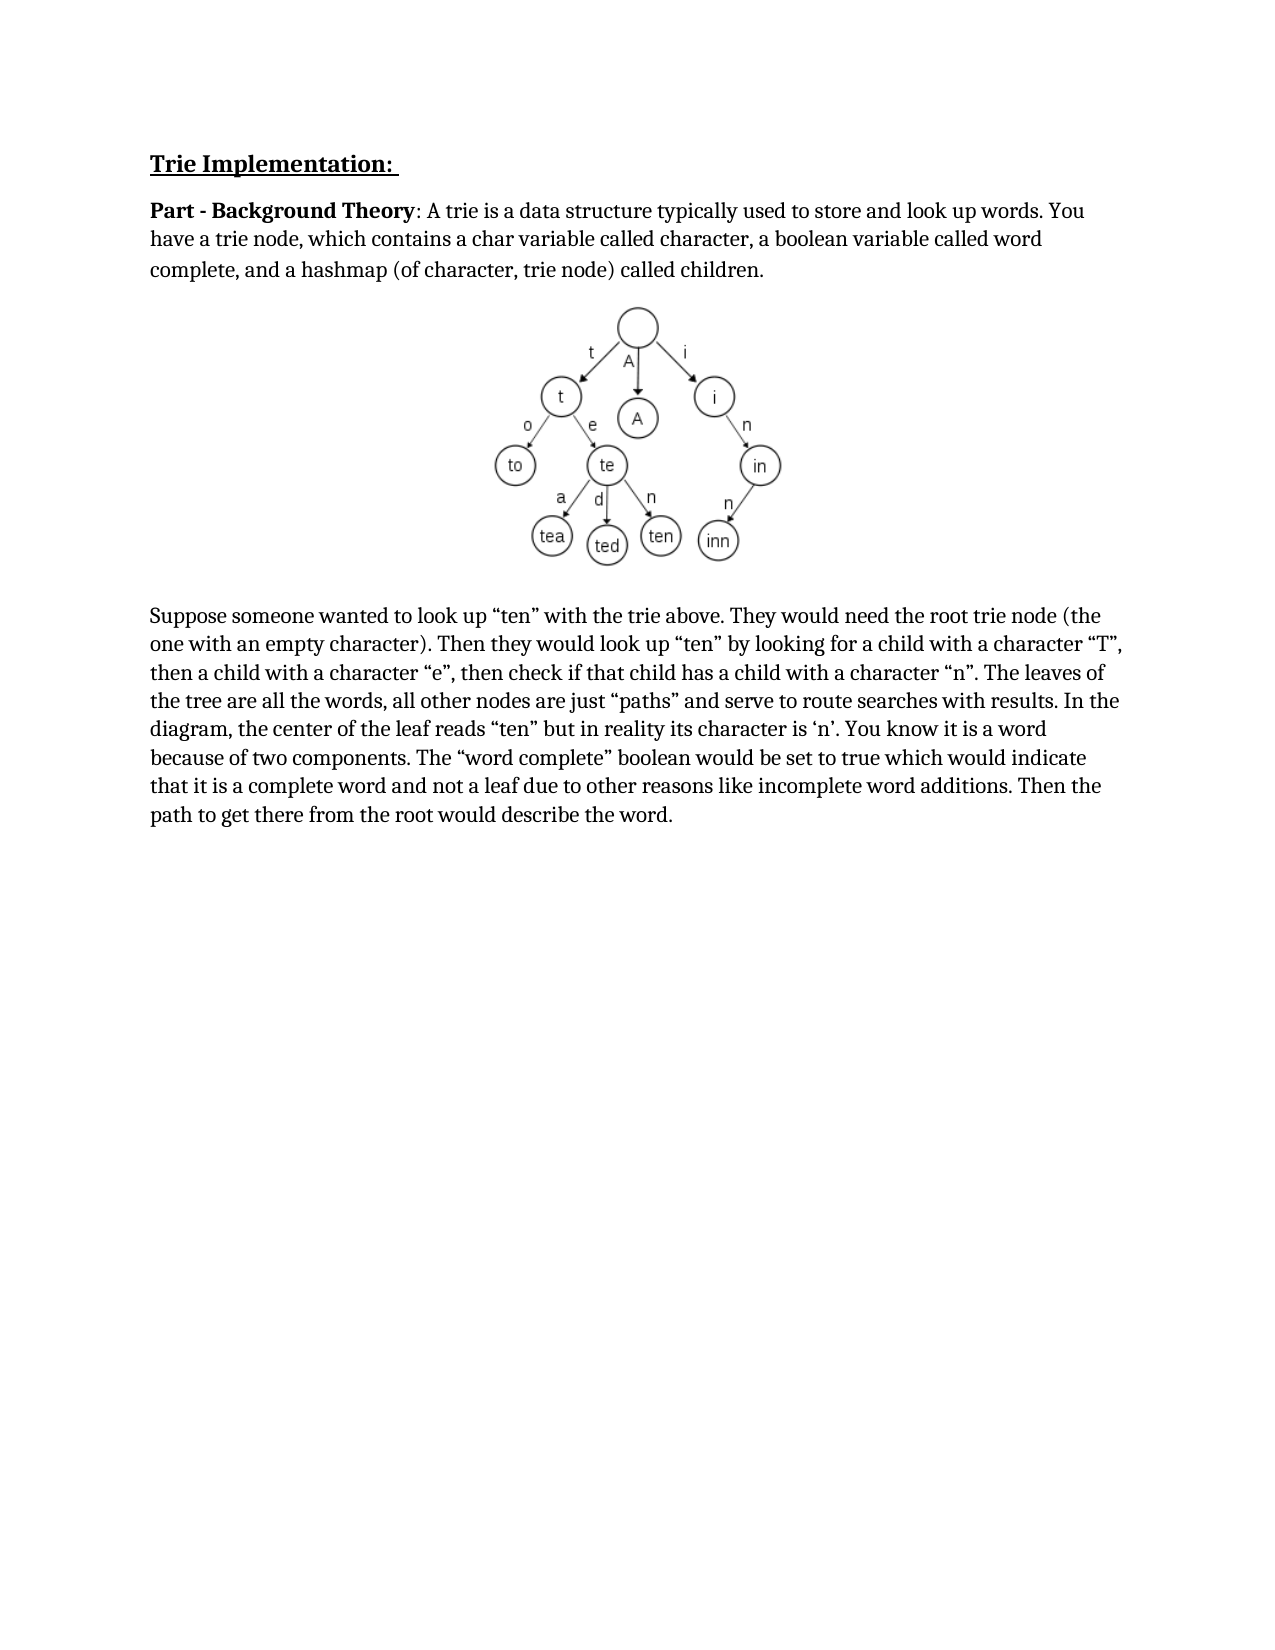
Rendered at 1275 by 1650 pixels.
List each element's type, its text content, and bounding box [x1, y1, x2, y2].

text Trie Implementation: [150, 150, 1125, 179]
text Suppose someone wanted to look up “ten” with the trie above. They would need the root trie node (the one with an empty character). Then they would look up “ten” by looking for a child with a character “T”, then a child with a character “e”, then check if that child has a child with a character “n”. The leaves of the tree are all the words, all other nodes are just “paths” and serve to route searches with results. In the diagram, the center of the leaf reads “ten” but in reality its character is ‘n’. You know it is a word because of two components. The “word complete” boolean would be set to true which would indicate that it is a complete word and not a leaf due to other reasons like incomplete word additions. Then the path to get there from the root would describe the word. [150, 602, 1125, 828]
text Part - Background Theory: A trie is a data structure typically used to store and look up words. You have a trie node, which contains a char variable called character, a boolean variable called word complete, and a hashmap (of character, trie node) called children. [150, 198, 1125, 283]
picture [485, 301, 790, 584]
